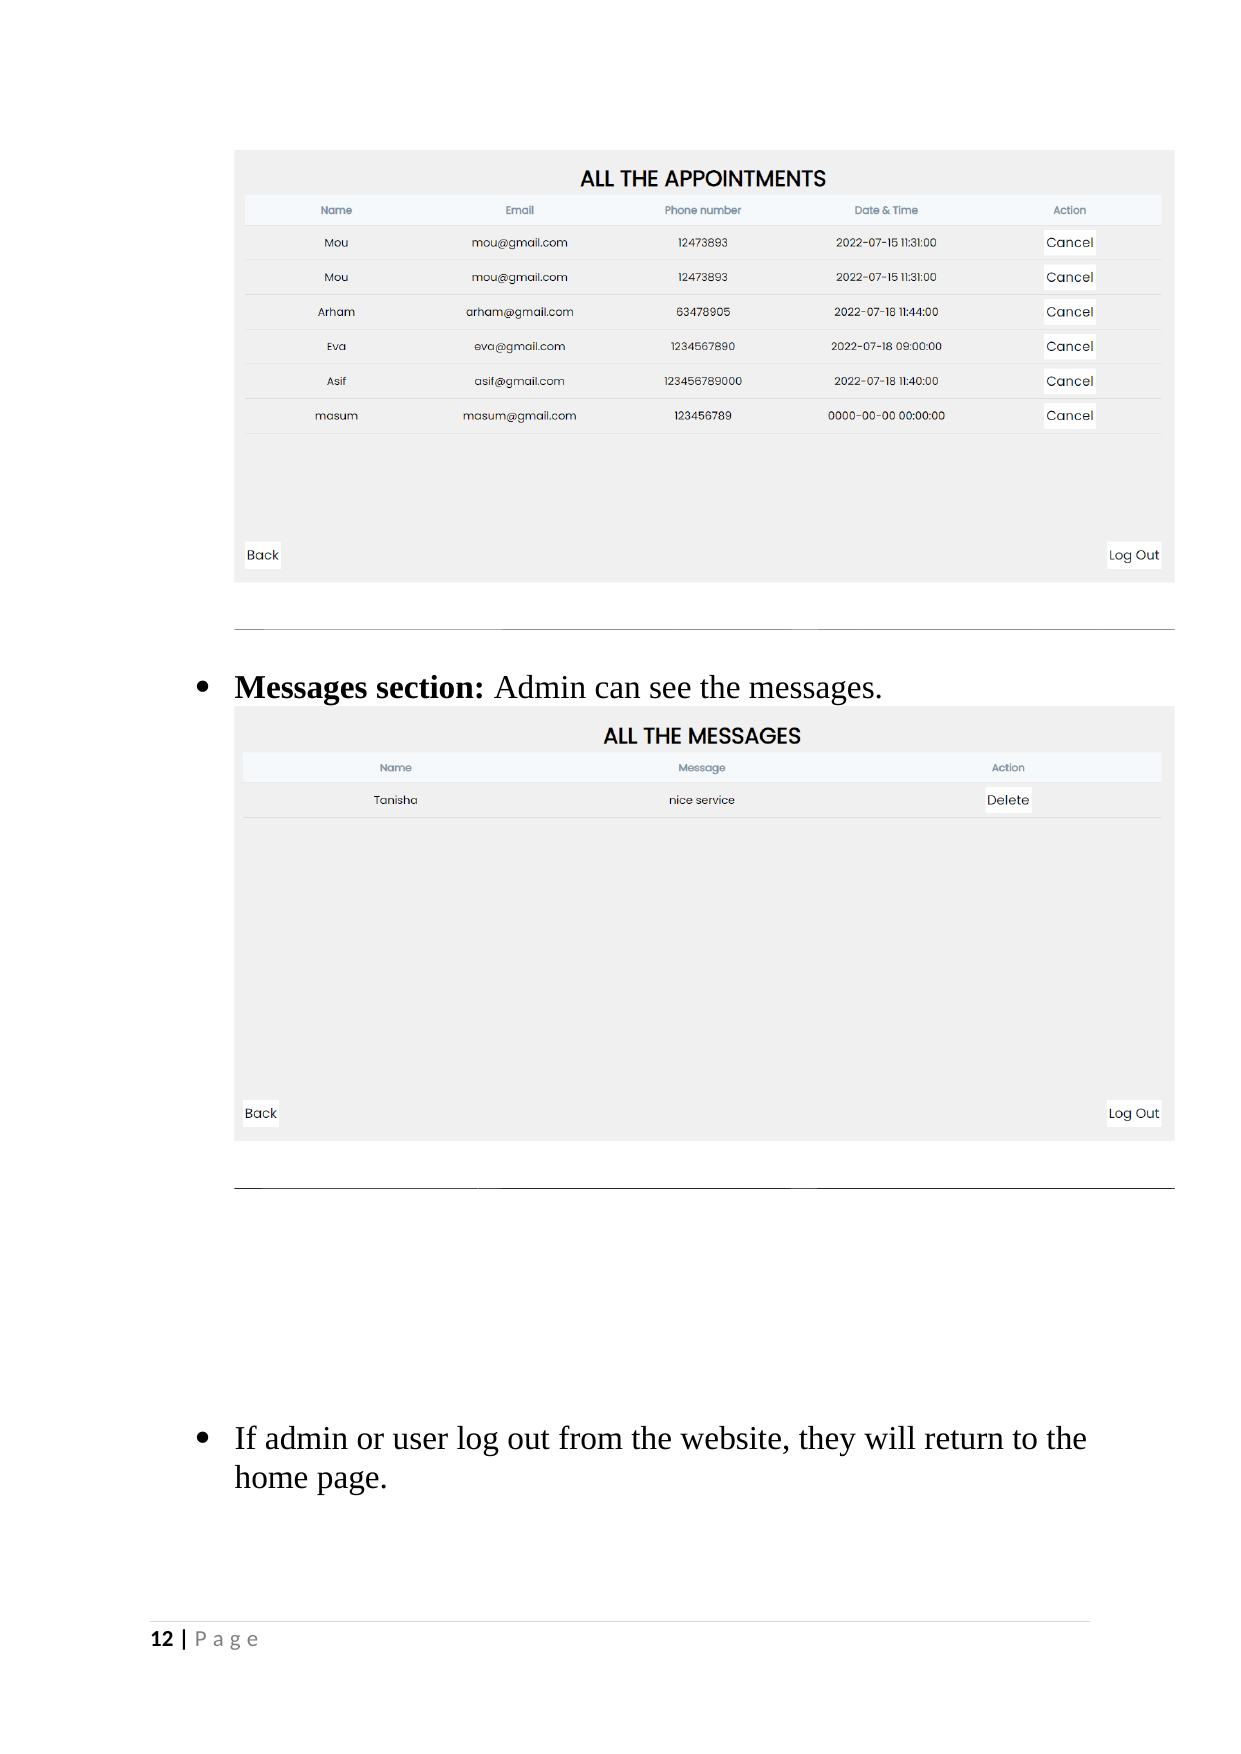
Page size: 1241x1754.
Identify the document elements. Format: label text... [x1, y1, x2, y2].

list Messages section: Admin can see the messages. [197, 668, 1090, 706]
list If admin or user log out from the website, they will return to the home page. [197, 1418, 1090, 1495]
picture [234, 150, 1175, 630]
picture [234, 706, 1175, 1189]
